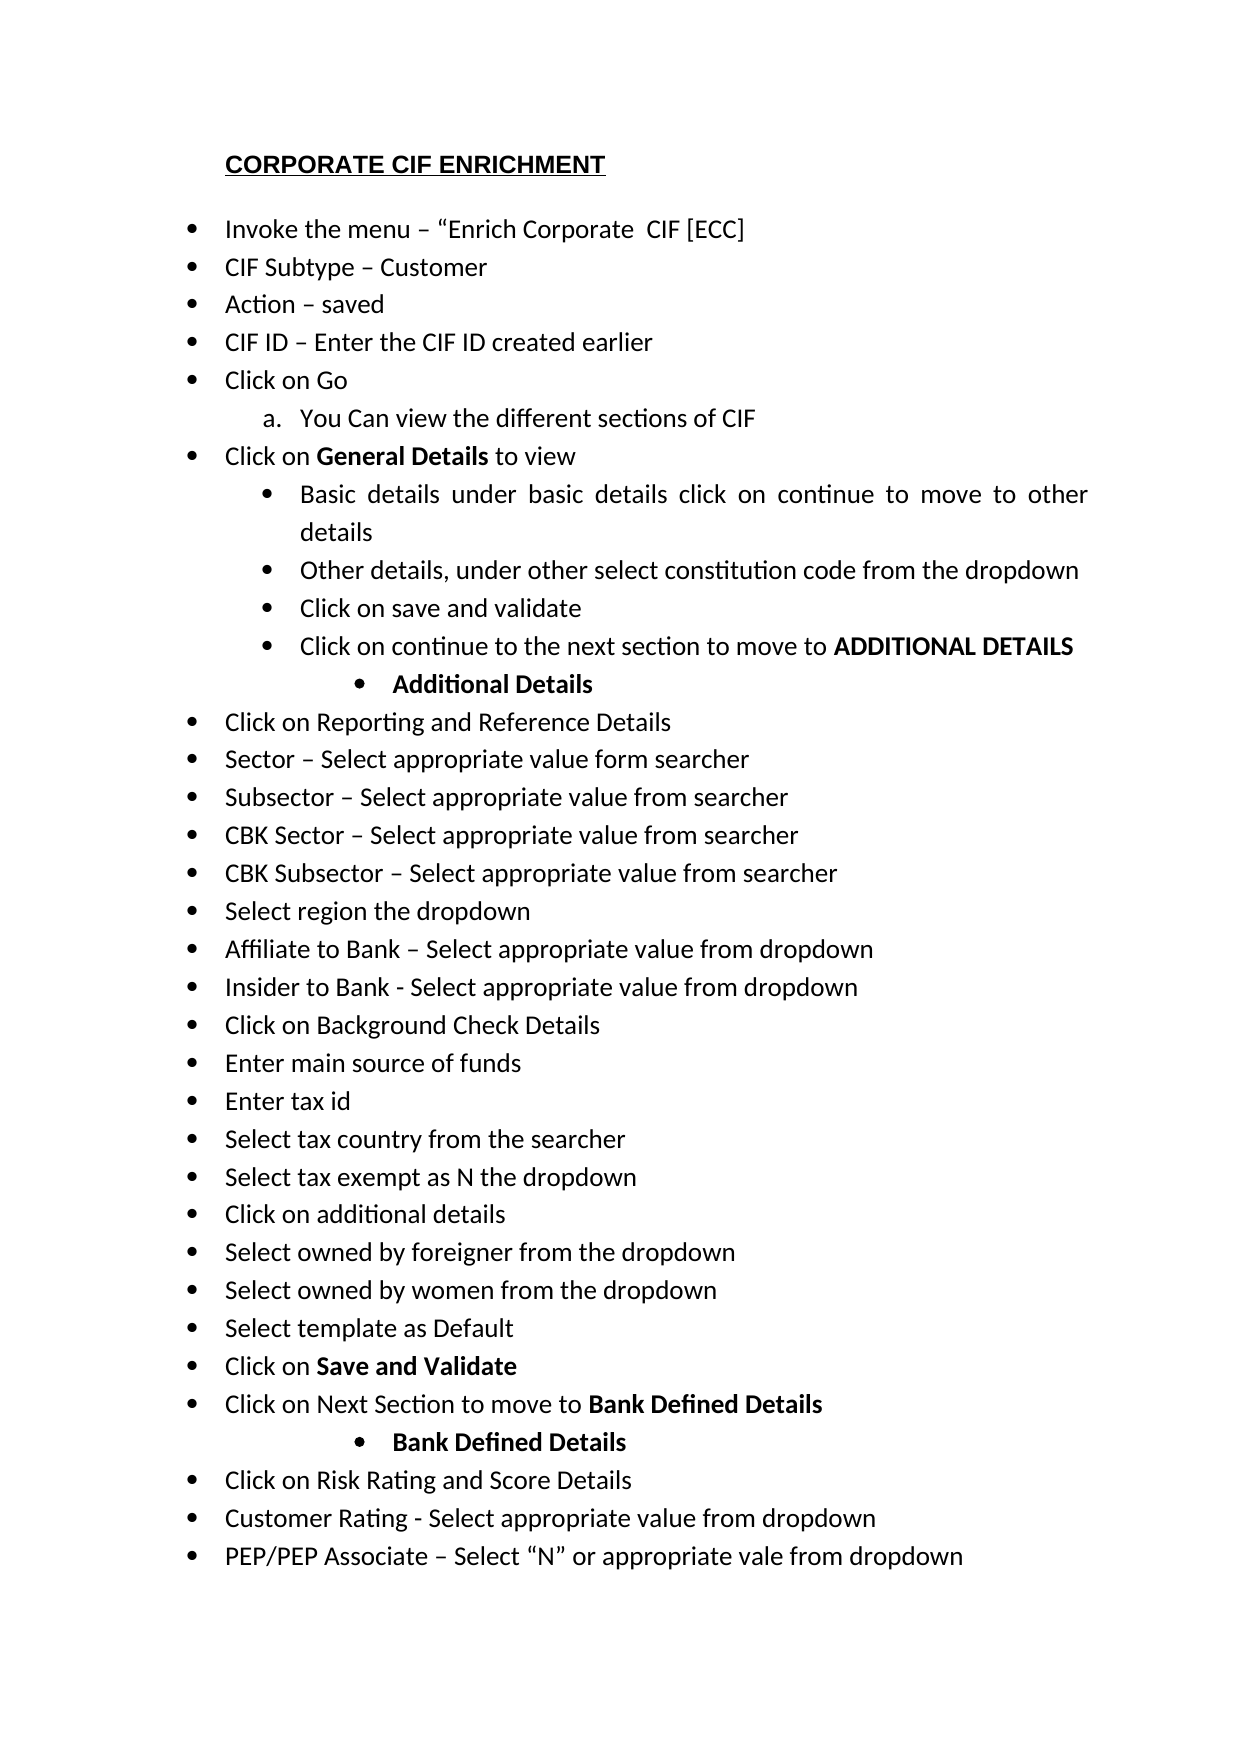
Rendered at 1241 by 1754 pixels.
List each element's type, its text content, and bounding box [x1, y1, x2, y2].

list CIF Subtype – Customer [187, 250, 1090, 283]
list Insider to Bank - Select appropriate value from dropdown [187, 970, 1090, 1003]
list You Can view the different sections of CIF [262, 401, 1090, 434]
list Customer Rating - Select appropriate value from dropdown [187, 1501, 1090, 1534]
list Click on save and validate [262, 591, 1090, 624]
list Bank Defined Details [355, 1425, 1090, 1458]
list Select region the dropdown [187, 894, 1090, 927]
list CIF ID – Enter the CIF ID created earlier [187, 326, 1090, 358]
list Basic details under basic details click on continue to move to other details [262, 477, 1090, 548]
list Select owned by foreigner from the dropdown [187, 1236, 1090, 1268]
list Select tax exempt as N the dropdown [187, 1160, 1090, 1193]
list Click on additional details [187, 1198, 1090, 1231]
list PEP/PEP Associate – Select “N” or appropriate vale from dropdown [187, 1539, 1090, 1572]
list Invoke the menu – “Enrich Corporate CIF [ECC] [187, 212, 1090, 245]
list Select tax country from the searcher [187, 1122, 1090, 1155]
list Enter main source of funds [187, 1046, 1090, 1079]
list CBK Sector – Select appropriate value from searcher [187, 818, 1090, 851]
list Click on Risk Rating and Score Details [187, 1463, 1090, 1496]
list CBK Subsector – Select appropriate value from searcher [187, 856, 1090, 889]
list Select owned by women from the dropdown [187, 1273, 1090, 1306]
list Select template as Default [187, 1311, 1090, 1344]
list Click on Save and Validate [187, 1349, 1090, 1382]
list Action – saved [187, 288, 1090, 321]
list Subsector – Select appropriate value from searcher [187, 781, 1090, 813]
list Click on Go [187, 363, 1090, 396]
list Click on Background Check Details [187, 1008, 1090, 1041]
text CORPORATE CIF ENRICHMENT [150, 150, 1090, 179]
list Other details, under other select constitution code from the dropdown [262, 553, 1090, 586]
list Sector – Select appropriate value form searcher [187, 743, 1090, 776]
list Enter tax id [187, 1084, 1090, 1117]
list Affiliate to Bank – Select appropriate value from dropdown [187, 932, 1090, 965]
list Click on continue to the next section to move to ADDITIONAL DETAILS [262, 629, 1090, 662]
list Additional Details [355, 667, 1090, 700]
list Click on General Details to view [187, 439, 1090, 472]
list Click on Reporting and Reference Details [187, 705, 1090, 738]
list Click on Next Section to move to Bank Defined Details [187, 1387, 1090, 1420]
